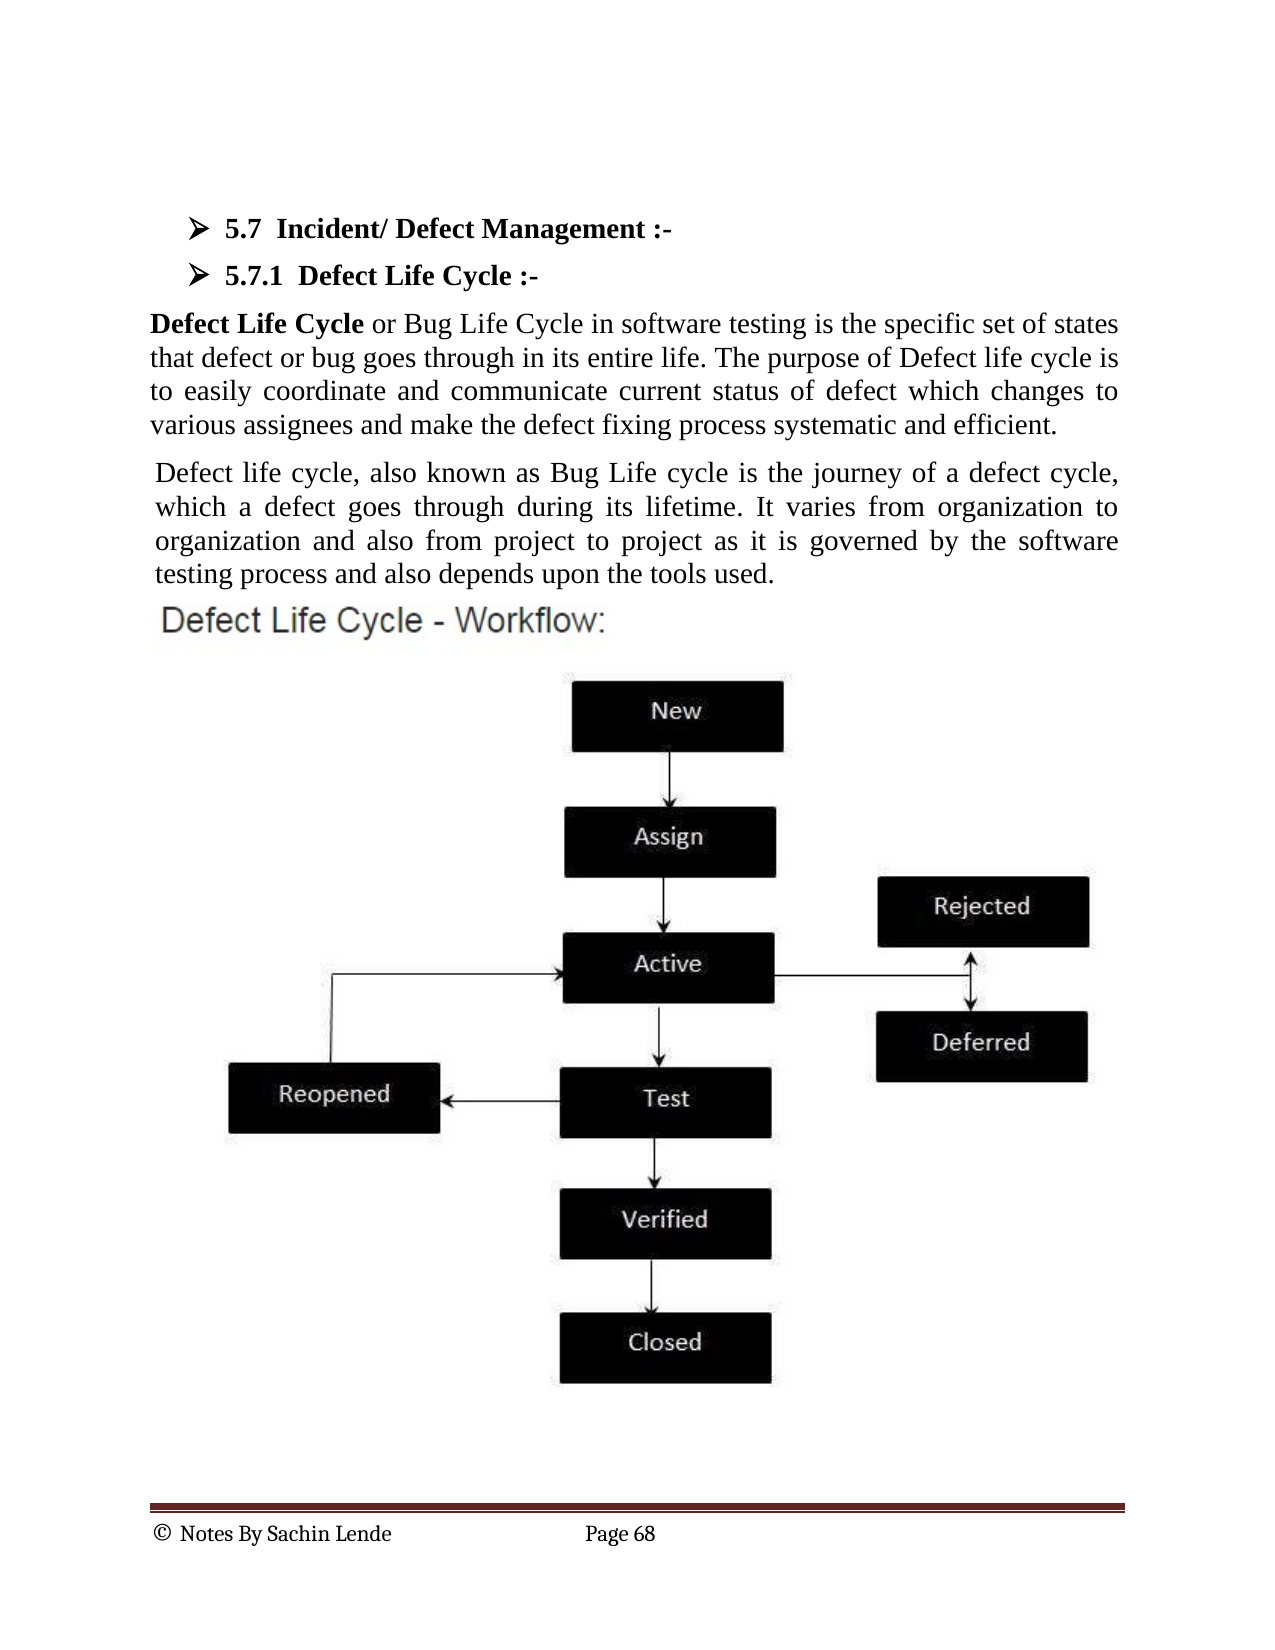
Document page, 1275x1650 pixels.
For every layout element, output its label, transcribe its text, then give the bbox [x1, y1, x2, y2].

list 5.7 Incident/ Defect Management :- [187, 212, 1125, 245]
text Defect Life Cycle or Bug Life Cycle in software testing is the specific set of states that defect or bug goes through in its entire life. The purpose of Defect life cycle is to easily coordinate and communicate current status of defect which changes to various assignees and make the defect fixing process systematic and efficient. [150, 306, 1120, 441]
list 5.7.1 Defect Life Cycle :- [187, 258, 1120, 291]
text Defect life cycle, also known as Bug Life cycle is the journey of a defect cycle, which a defect goes through during its lifetime. It varies from organization to organization and also from project to project as it is governed by the software testing process and also depends upon the tools used. [155, 456, 1120, 590]
picture [150, 604, 1125, 1399]
